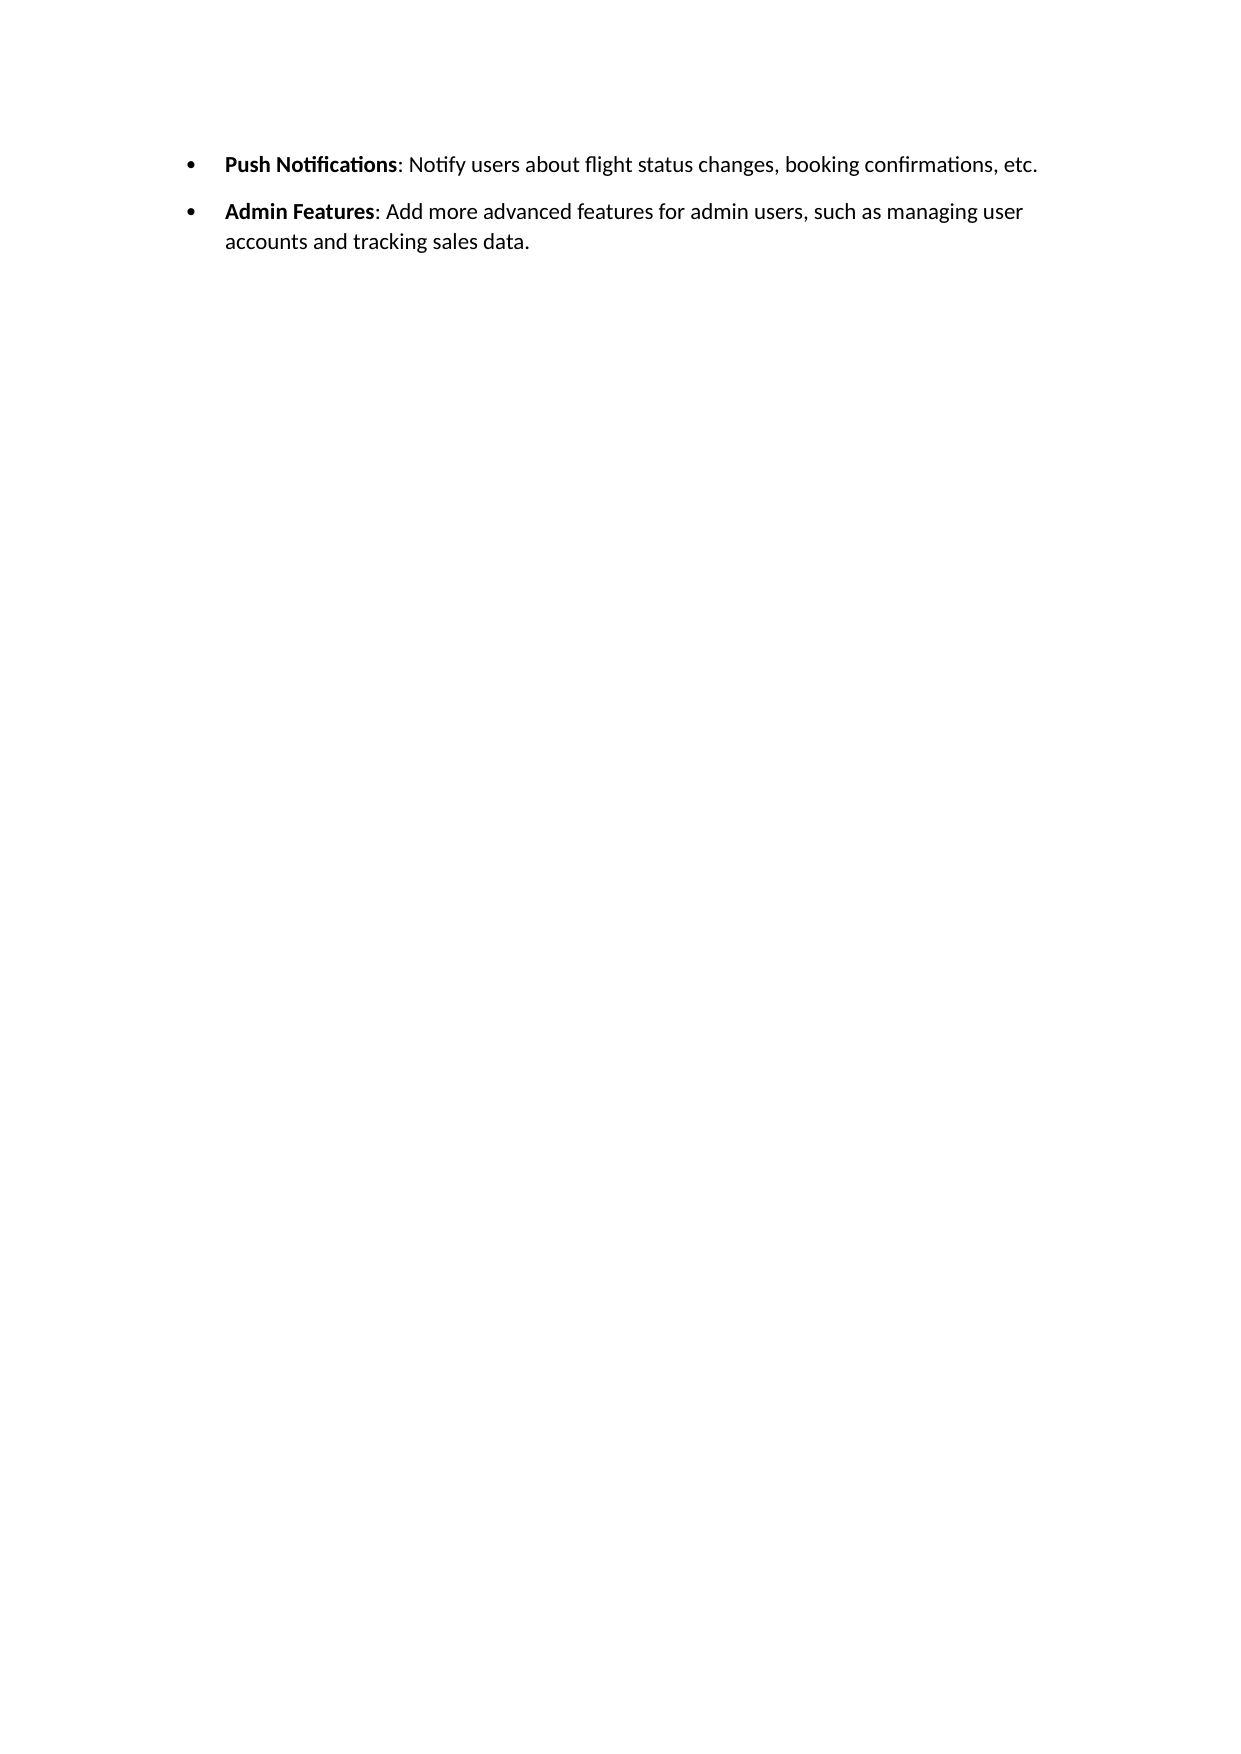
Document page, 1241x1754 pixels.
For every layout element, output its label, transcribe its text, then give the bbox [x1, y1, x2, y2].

list Push Notifications: Notify users about flight status changes, booking confirmations, etc. [187, 150, 1090, 178]
list Admin Features: Add more advanced features for admin users, such as managing user accounts and tracking sales data. [187, 197, 1090, 255]
